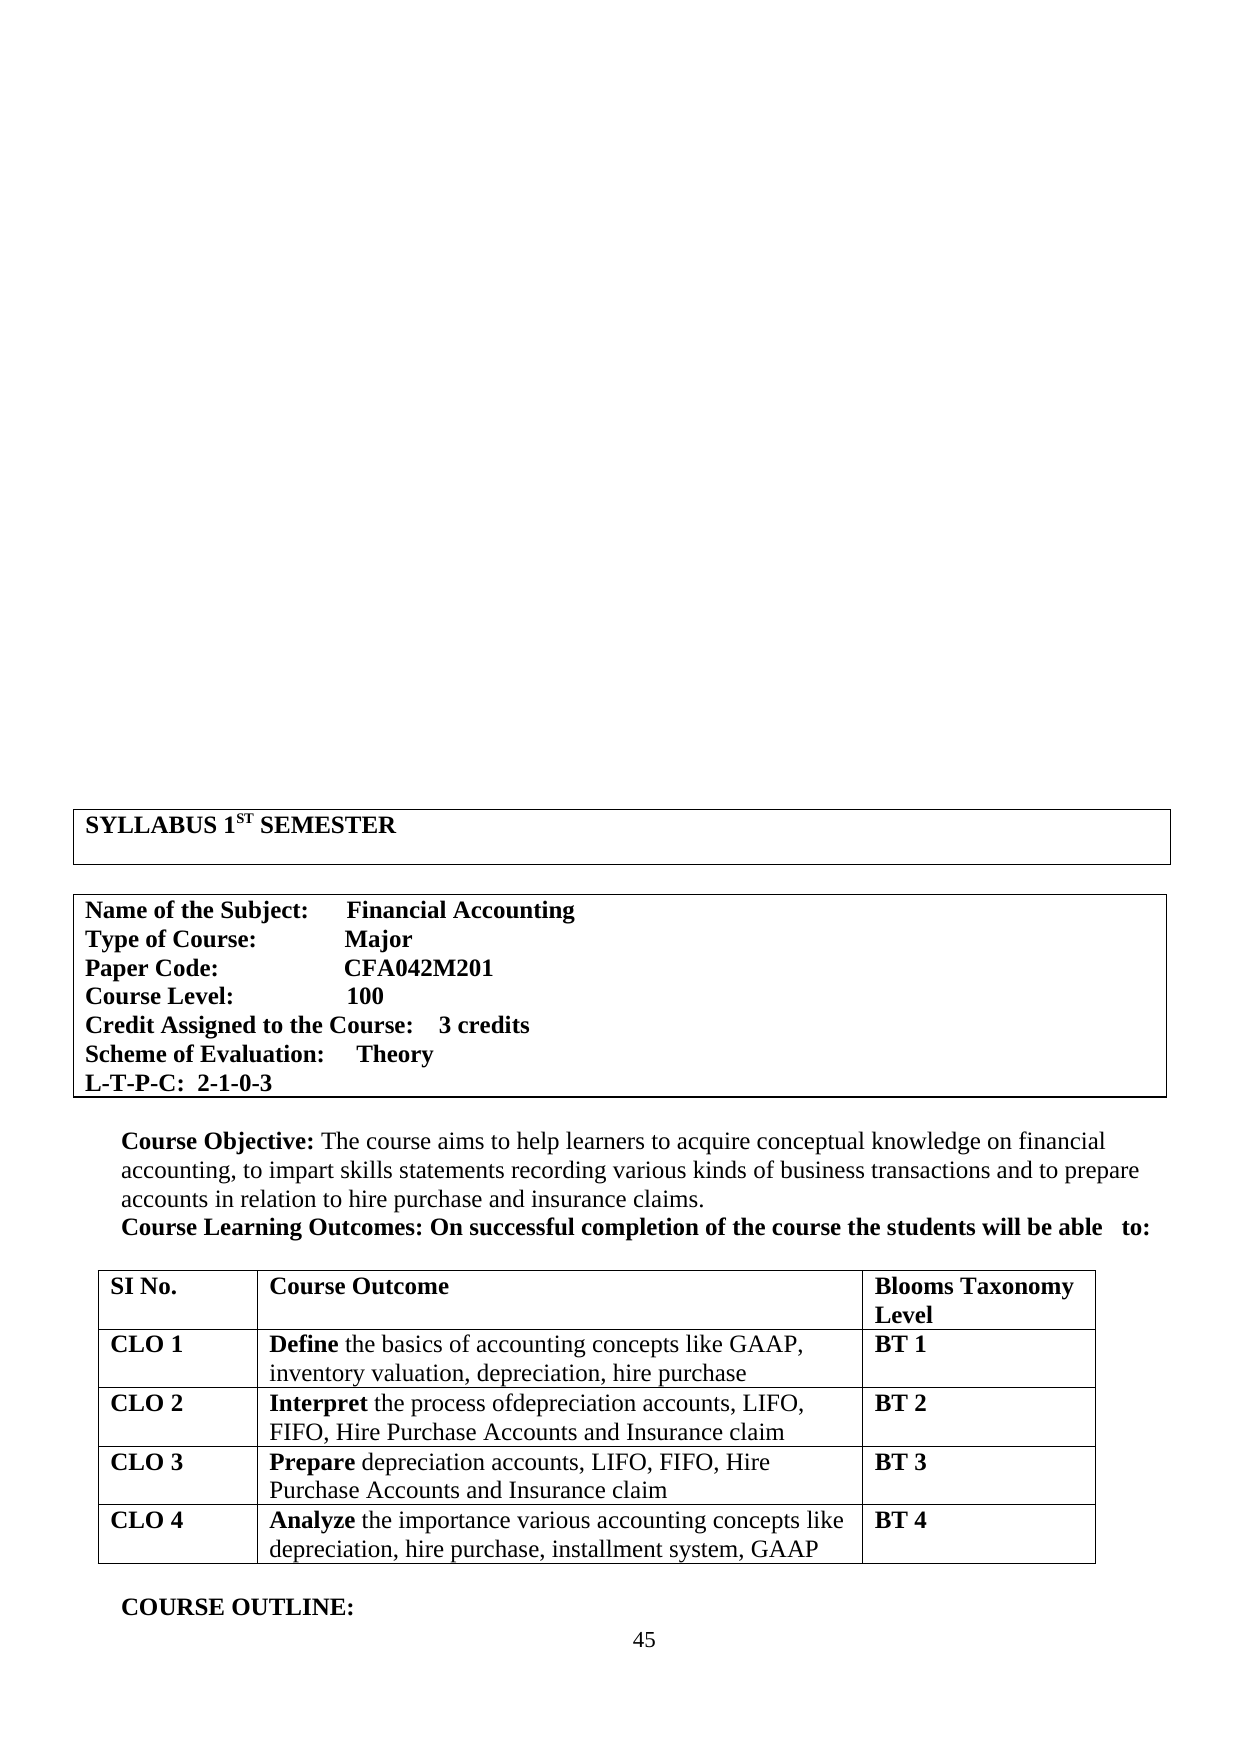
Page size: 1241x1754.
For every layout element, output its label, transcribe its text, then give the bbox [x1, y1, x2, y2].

table_header SI No. [99, 1271, 257, 1328]
table_cell Define the basics of accounting concepts like GAAP, inventory valuation, depreciation, hire purchase [258, 1330, 862, 1387]
text Course Learning Outcomes: On successful completion of the course the students will be able to: [121, 1212, 1167, 1241]
table_cell CLO 4 [99, 1505, 257, 1563]
table_header Blooms Taxonomy Level [863, 1271, 1095, 1328]
table_cell CLO 3 [99, 1447, 257, 1504]
text COURSE OUTLINE: [121, 1592, 1167, 1621]
table_cell Analyze the importance various accounting concepts like depreciation, hire purchase, installment system, GAAP [258, 1505, 862, 1563]
table_cell BT 2 [863, 1388, 1095, 1446]
table_cell BT 4 [863, 1505, 1095, 1563]
table_cell CLO 1 [99, 1330, 257, 1387]
table_header Name of the Subject: Financial Accounting Type of Course: Major Paper Code: CFA042M201 Course Level: 100 Credit Assigned to the Course: 3 credits Scheme of Evaluation: Theory L-T-P-C: 2-1-0-3 [74, 895, 1166, 1096]
table_header Course Outcome [258, 1271, 862, 1328]
table_header SYLLABUS 1ST SEMESTER [74, 810, 1170, 864]
table_cell Prepare depreciation accounts, LIFO, FIFO, Hire Purchase Accounts and Insurance claim [258, 1447, 862, 1504]
table_cell BT 1 [863, 1330, 1095, 1387]
text Course Objective: The course aims to help learners to acquire conceptual knowledge on financial accounting, to impart skills statements recording various kinds of business transactions and to prepare accounts in relation to hire purchase and insurance claims. [121, 1126, 1167, 1212]
table_cell BT 3 [863, 1447, 1095, 1504]
table_cell CLO 2 [99, 1388, 257, 1446]
table_cell Interpret the process ofdepreciation accounts, LIFO, FIFO, Hire Purchase Accounts and Insurance claim [258, 1388, 862, 1446]
